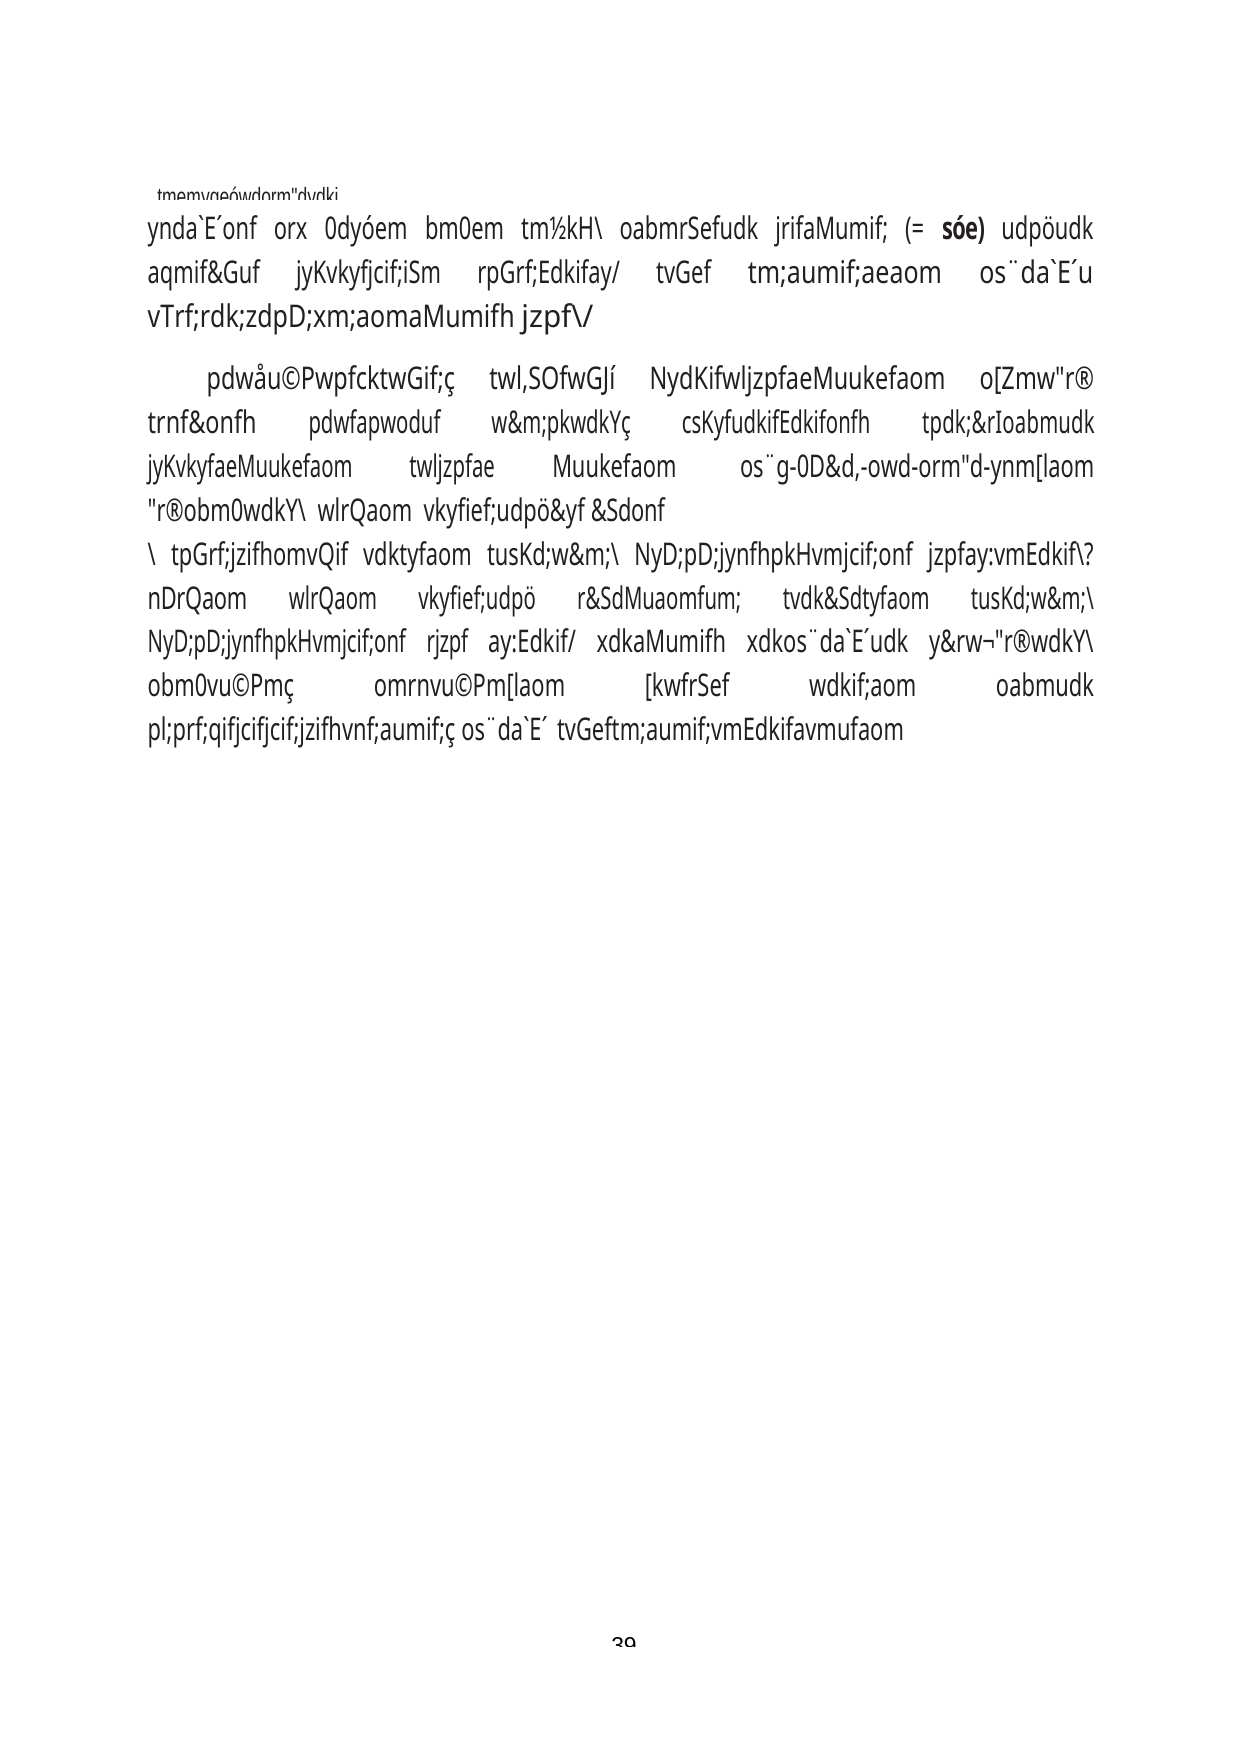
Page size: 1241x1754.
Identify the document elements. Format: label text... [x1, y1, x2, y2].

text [147, 206, 1094, 337]
text \ tpGrf;jzifhomvQif vdktyfaom tusKd;w&m;\ NyD;pD;jynfhpkHvmjcif;onf jzpfay:vmEdkif\? nDrQaom wlrQaom vkyfief;udpö r&SdMuaomfum; tvdk&Sdtyfaom tusKd;w&m;\ NyD;pD;jynfhpkHvmjcif;onf rjzpf ay:Edkif/ xdkaMumifh xdkos¨da`E´udk y&rw¬"r®wdkY\ obm0vu©Pmç omrnvu©Pm[laom [kwfrSef wdkif;aom oabmudk pl;prf;qifjcifjcif;jzifhvnf;aumif;ç os¨da`E´ tvGeftm;aumif;vmEdkifavmufaom [147, 532, 1094, 750]
text pdwåu©PwpfcktwGif;ç twl,SOfwGJí NydKifwljzpfaeMuukefaom o[Zmw"r® trnf&onfh pdwfapwoduf w&m;pkwdkYç csKyfudkifEdkifonfh tpdk;&rIoabmudk jyKvkyfaeMuukefaom twljzpfae Muukefaom os¨g-0D&d,-owd-orm"d-ynm[laom "r®obm0wdkY\ wlrQaom vkyfief;udpö&yf &Sdonf [147, 356, 1094, 530]
